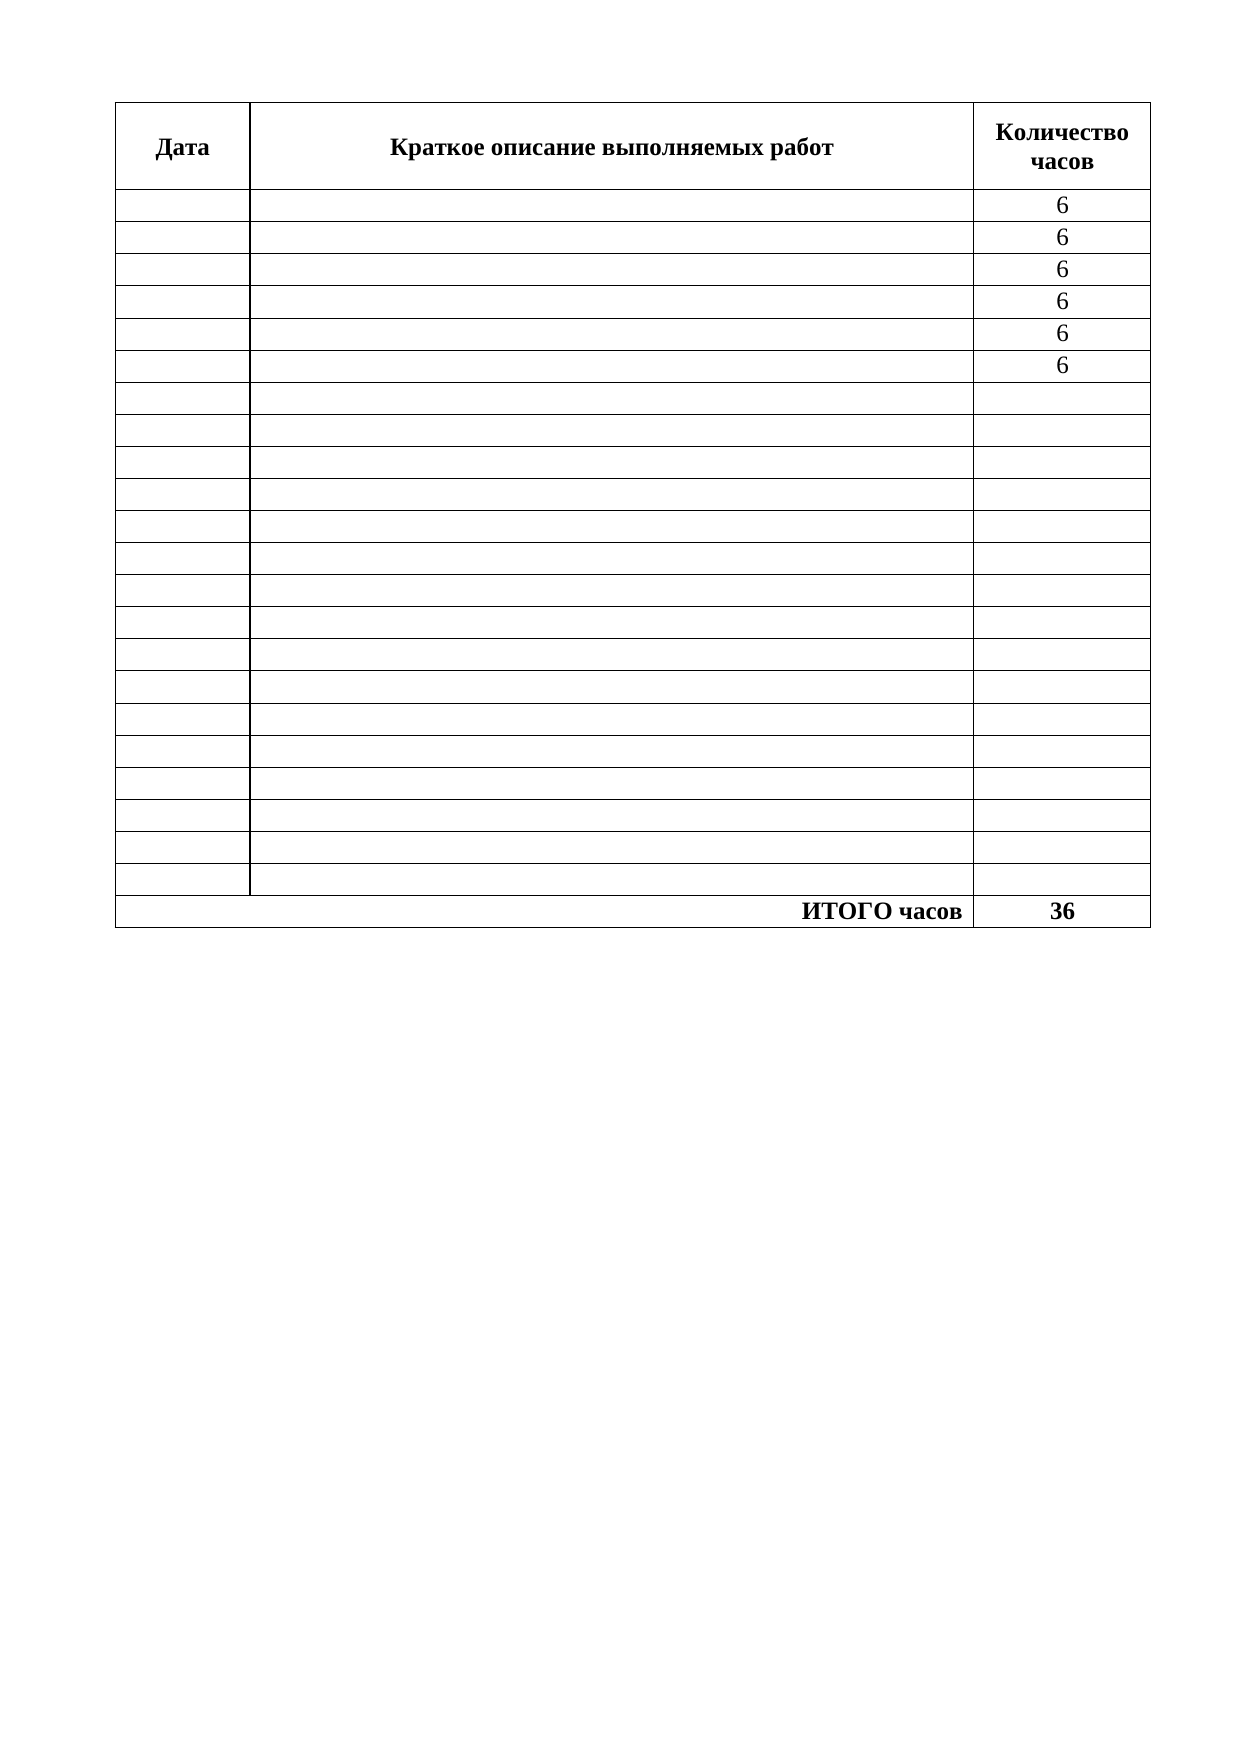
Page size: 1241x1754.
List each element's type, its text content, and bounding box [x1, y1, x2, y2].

table_cell [251, 415, 973, 446]
table_header Количество часов [974, 103, 1150, 189]
table_cell [251, 543, 973, 574]
table_cell [251, 575, 973, 606]
table_cell [251, 351, 973, 382]
table_cell [974, 800, 1150, 831]
table_cell [116, 736, 249, 767]
table_cell [116, 351, 249, 382]
table_cell [974, 511, 1150, 542]
table_cell [974, 383, 1150, 414]
table_cell [116, 415, 249, 446]
table_cell [251, 319, 973, 349]
table_cell [116, 254, 249, 285]
table_cell [251, 190, 973, 221]
table_cell [116, 286, 249, 317]
table_cell [974, 832, 1150, 863]
table_cell 6 [974, 254, 1150, 285]
table_cell [974, 736, 1150, 767]
table_cell [251, 286, 973, 317]
table_cell [974, 415, 1150, 446]
table_cell [974, 639, 1150, 670]
table_cell [116, 639, 249, 670]
table_cell [116, 832, 249, 863]
table_cell [974, 864, 1150, 895]
table_cell [251, 832, 973, 863]
table_cell 6 [974, 351, 1150, 382]
table_cell 6 [974, 190, 1150, 221]
table_cell [116, 671, 249, 702]
table_cell [251, 447, 973, 478]
table_cell 6 [974, 222, 1150, 253]
table_cell [251, 479, 973, 510]
table_cell [116, 768, 249, 799]
table_cell [974, 607, 1150, 638]
table_cell [974, 479, 1150, 510]
table_cell [251, 864, 973, 895]
table_header Краткое описание выполняемых работ [251, 103, 973, 189]
table_cell [974, 671, 1150, 702]
table_cell [116, 383, 249, 414]
table_cell [251, 704, 973, 734]
table_cell [116, 511, 249, 542]
table_cell [974, 543, 1150, 574]
table_cell ИТОГО часов [116, 896, 973, 927]
table_cell [116, 319, 249, 349]
table_cell [251, 254, 973, 285]
table_cell [251, 671, 973, 702]
table_cell [251, 383, 973, 414]
table_cell [251, 800, 973, 831]
table_cell [116, 447, 249, 478]
table_cell 6 [974, 319, 1150, 349]
table_cell [974, 447, 1150, 478]
table_cell [251, 736, 973, 767]
table_cell [116, 479, 249, 510]
table_cell [251, 511, 973, 542]
table_cell [116, 190, 249, 221]
table_cell [251, 639, 973, 670]
table_header Дата [116, 103, 249, 189]
table_cell [116, 222, 249, 253]
table_cell [974, 704, 1150, 734]
table_cell [251, 768, 973, 799]
table_cell [116, 575, 249, 606]
table_cell [974, 575, 1150, 606]
table_cell [116, 864, 249, 895]
table_cell [251, 222, 973, 253]
table_cell [974, 768, 1150, 799]
table_cell [116, 543, 249, 574]
table_cell [251, 607, 973, 638]
table_cell 6 [974, 286, 1150, 317]
table_cell [116, 704, 249, 734]
table_cell [116, 607, 249, 638]
table_cell 36 [974, 896, 1150, 927]
table_cell [116, 800, 249, 831]
